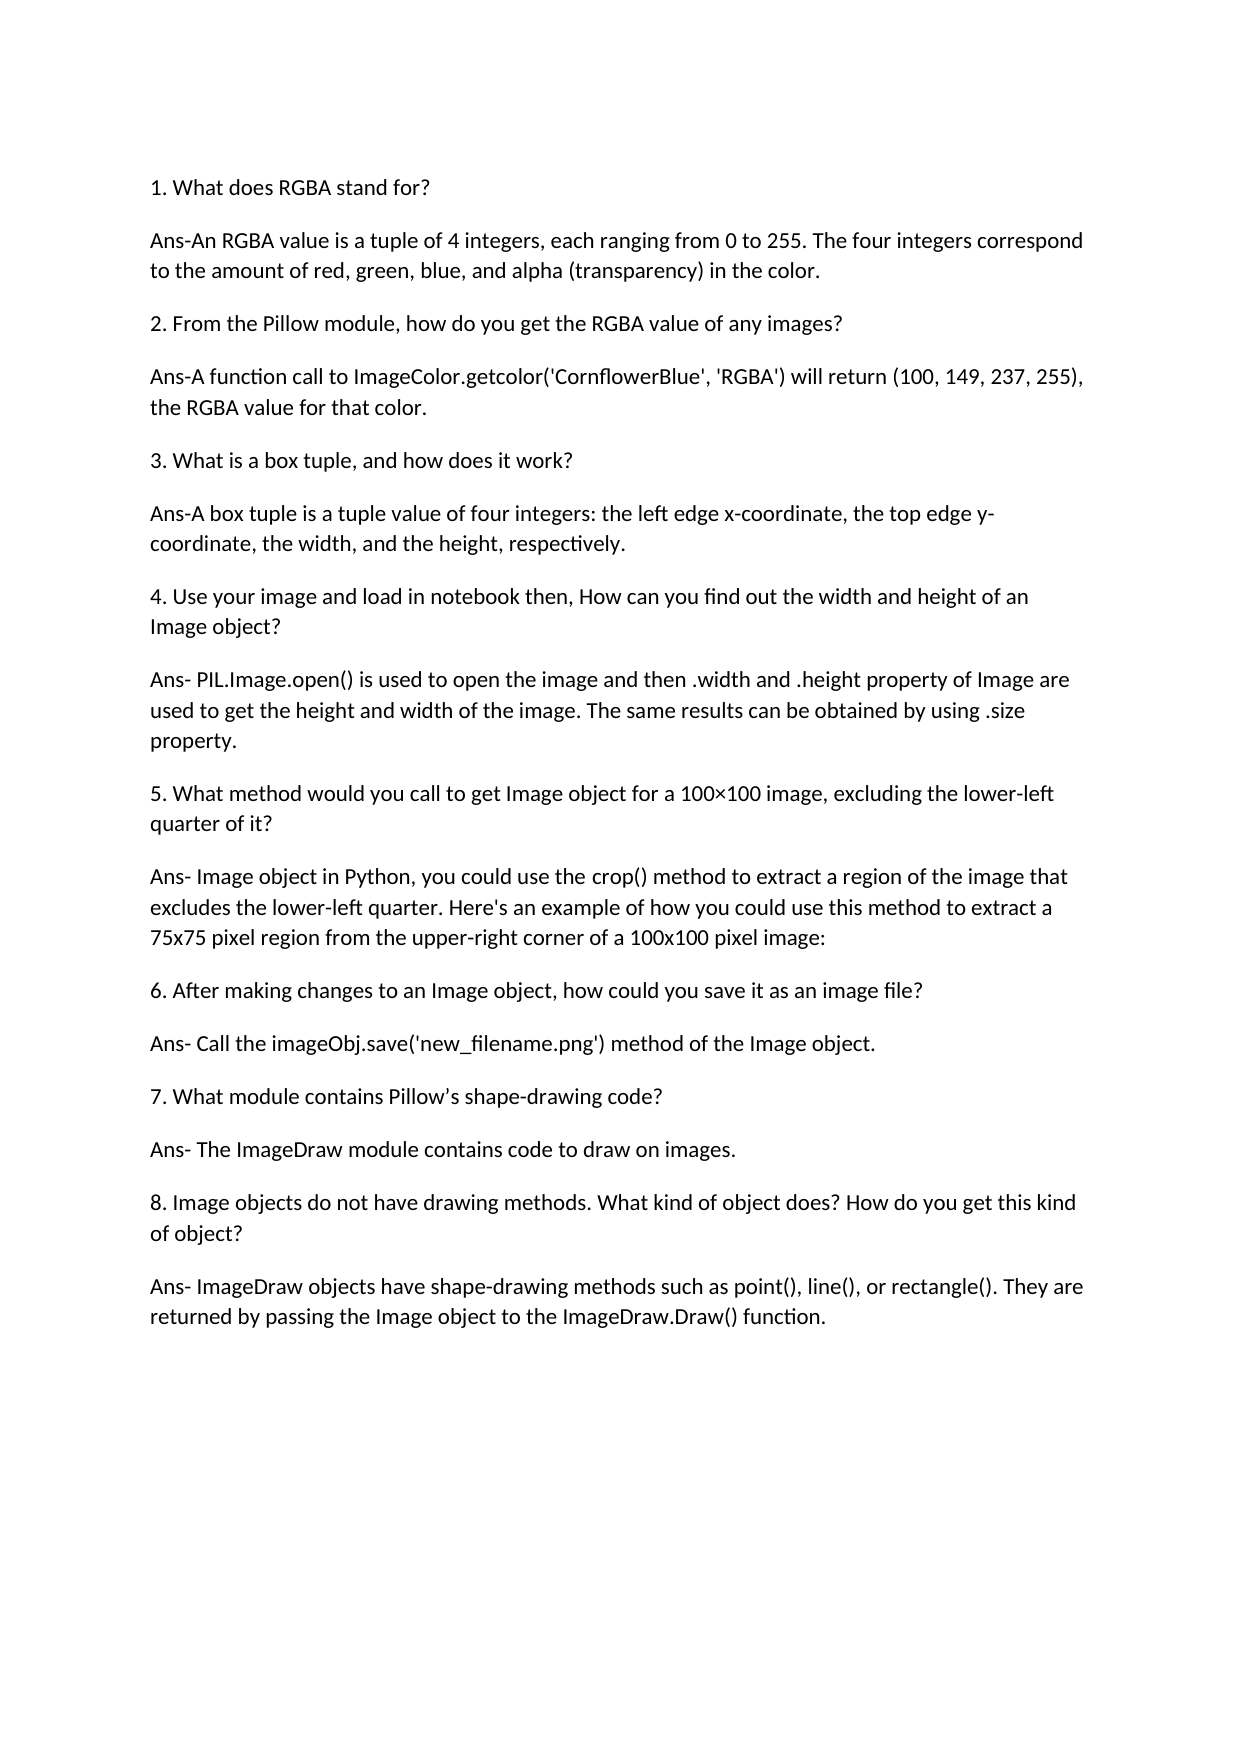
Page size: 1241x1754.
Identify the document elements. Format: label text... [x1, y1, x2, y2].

text Ans- Call the imageObj.save('new_filename.png') method of the Image object. [150, 1029, 1090, 1057]
text Ans- ImageDraw objects have shape-drawing methods such as point(), line(), or rectangle(). They are returned by passing the Image object to the ImageDraw.Draw() function. [150, 1272, 1090, 1330]
text 1. What does RGBA stand for? [150, 173, 1090, 201]
text 4. Use your image and load in notebook then, How can you find out the width and height of an Image object? [150, 582, 1090, 641]
text 8. Image objects do not have drawing methods. What kind of object does? How do you get this kind of object? [150, 1188, 1090, 1247]
text 5. What method would you call to get Image object for a 100×100 image, excluding the lower-left quarter of it? [150, 779, 1090, 837]
text 3. What is a box tuple, and how does it work? [150, 446, 1090, 474]
text Ans- PIL.Image.open() is used to open the image and then .width and .height property of Image are used to get the height and width of the image. The same results can be obtained by using .size property. [150, 666, 1090, 754]
text Ans-A box tuple is a tuple value of four integers: the left edge x-coordinate, the top edge y-coordinate, the width, and the height, respectively. [150, 499, 1090, 557]
text Ans-An RGBA value is a tuple of 4 integers, each ranging from 0 to 255. The four integers correspond to the amount of red, green, blue, and alpha (transparency) in the color. [150, 226, 1090, 284]
text 7. What module contains Pillow’s shape-drawing code? [150, 1082, 1090, 1110]
text Ans-A function call to ImageColor.getcolor('CornflowerBlue', 'RGBA') will return (100, 149, 237, 255), the RGBA value for that color. [150, 362, 1090, 421]
text 2. From the Pillow module, how do you get the RGBA value of any images? [150, 309, 1090, 337]
text Ans- The ImageDraw module contains code to draw on images. [150, 1135, 1090, 1163]
text Ans- Image object in Python, you could use the crop() method to extract a region of the image that excludes the lower-left quarter. Here's an example of how you could use this method to extract a 75x75 pixel region from the upper-right corner of a 100x100 pixel image: [150, 862, 1090, 951]
text 6. After making changes to an Image object, how could you save it as an image file? [150, 976, 1090, 1004]
